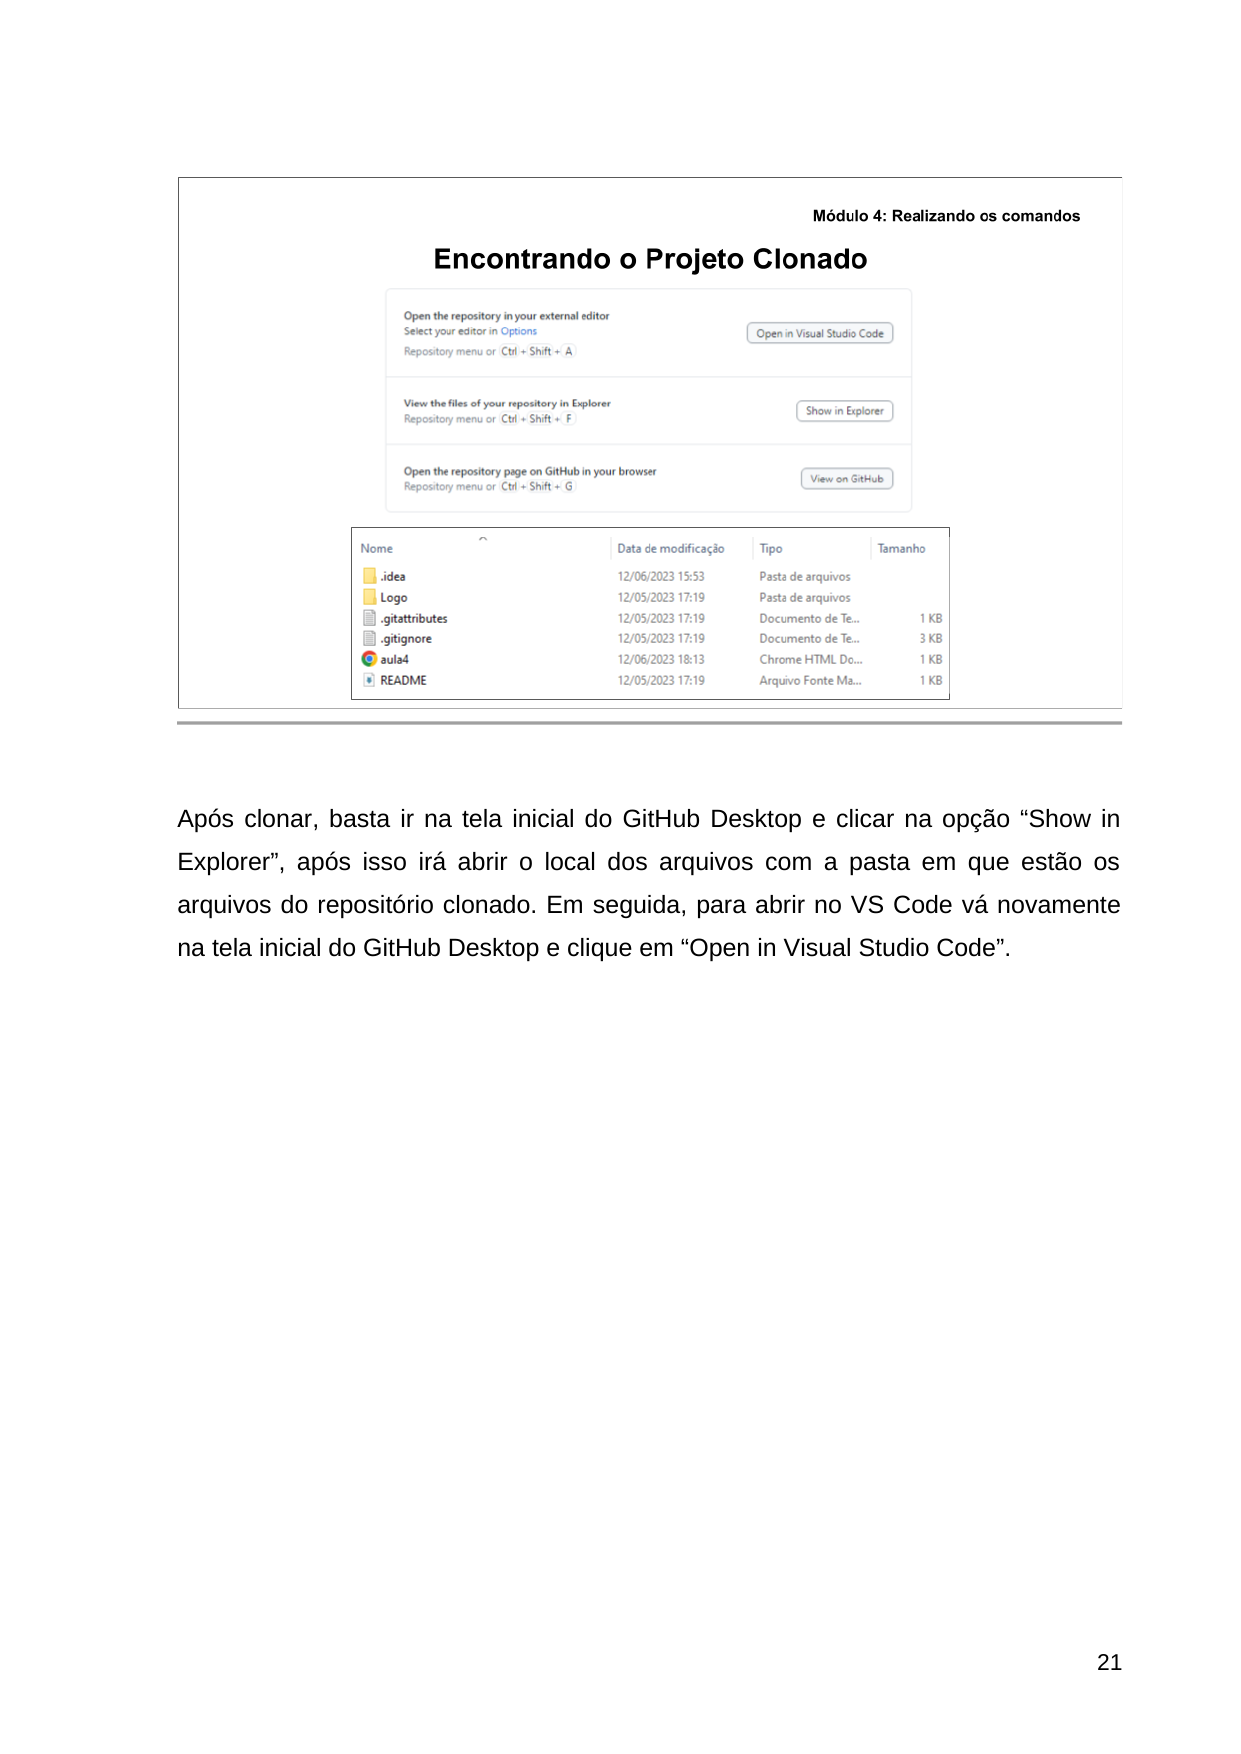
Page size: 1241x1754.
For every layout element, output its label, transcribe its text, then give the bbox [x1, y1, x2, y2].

picture [177, 177, 1123, 709]
text Após clonar, basta ir na tela inicial do GitHub Desktop e clicar na opção “Show in Explorer”, após isso irá abrir o local dos arquivos com a pasta em que estão os arquivos do repositório clonado. Em seguida, para abrir no VS Code vá novamente na tela inicial do GitHub Desktop e clique em “Open in Visual Studio Code”. [177, 804, 1122, 962]
